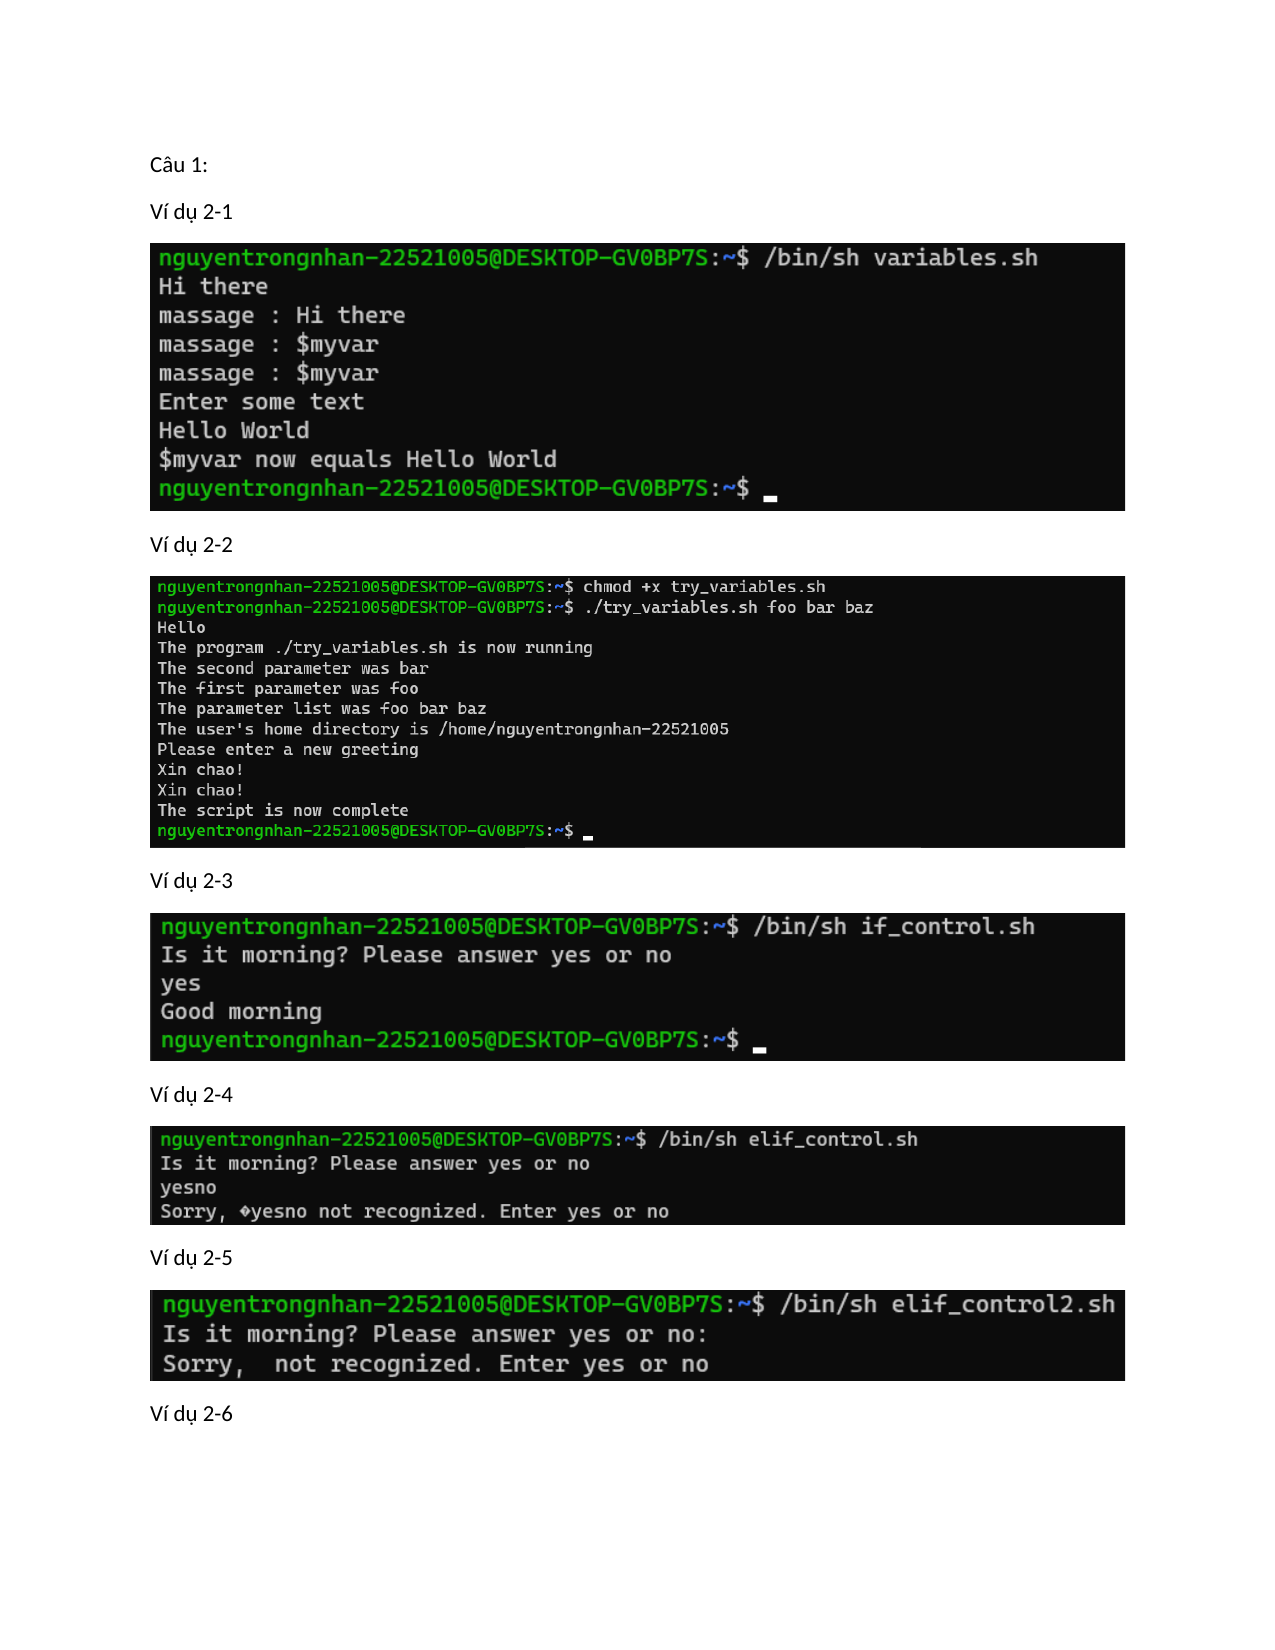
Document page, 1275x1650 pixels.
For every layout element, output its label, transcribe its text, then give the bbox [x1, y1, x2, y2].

picture [150, 576, 1125, 848]
text Ví dụ 2-3 [150, 866, 1125, 894]
picture [150, 1126, 1125, 1225]
text Ví dụ 2-4 [150, 1080, 1125, 1108]
text Ví dụ 2-5 [150, 1243, 1125, 1271]
text Ví dụ 2-2 [150, 530, 1125, 558]
picture [150, 243, 1125, 511]
text Ví dụ 2-6 [150, 1399, 1125, 1427]
picture [150, 913, 1125, 1061]
text Câu 1: [150, 150, 1125, 178]
picture [150, 1290, 1125, 1381]
text Ví dụ 2-1 [150, 197, 1125, 225]
